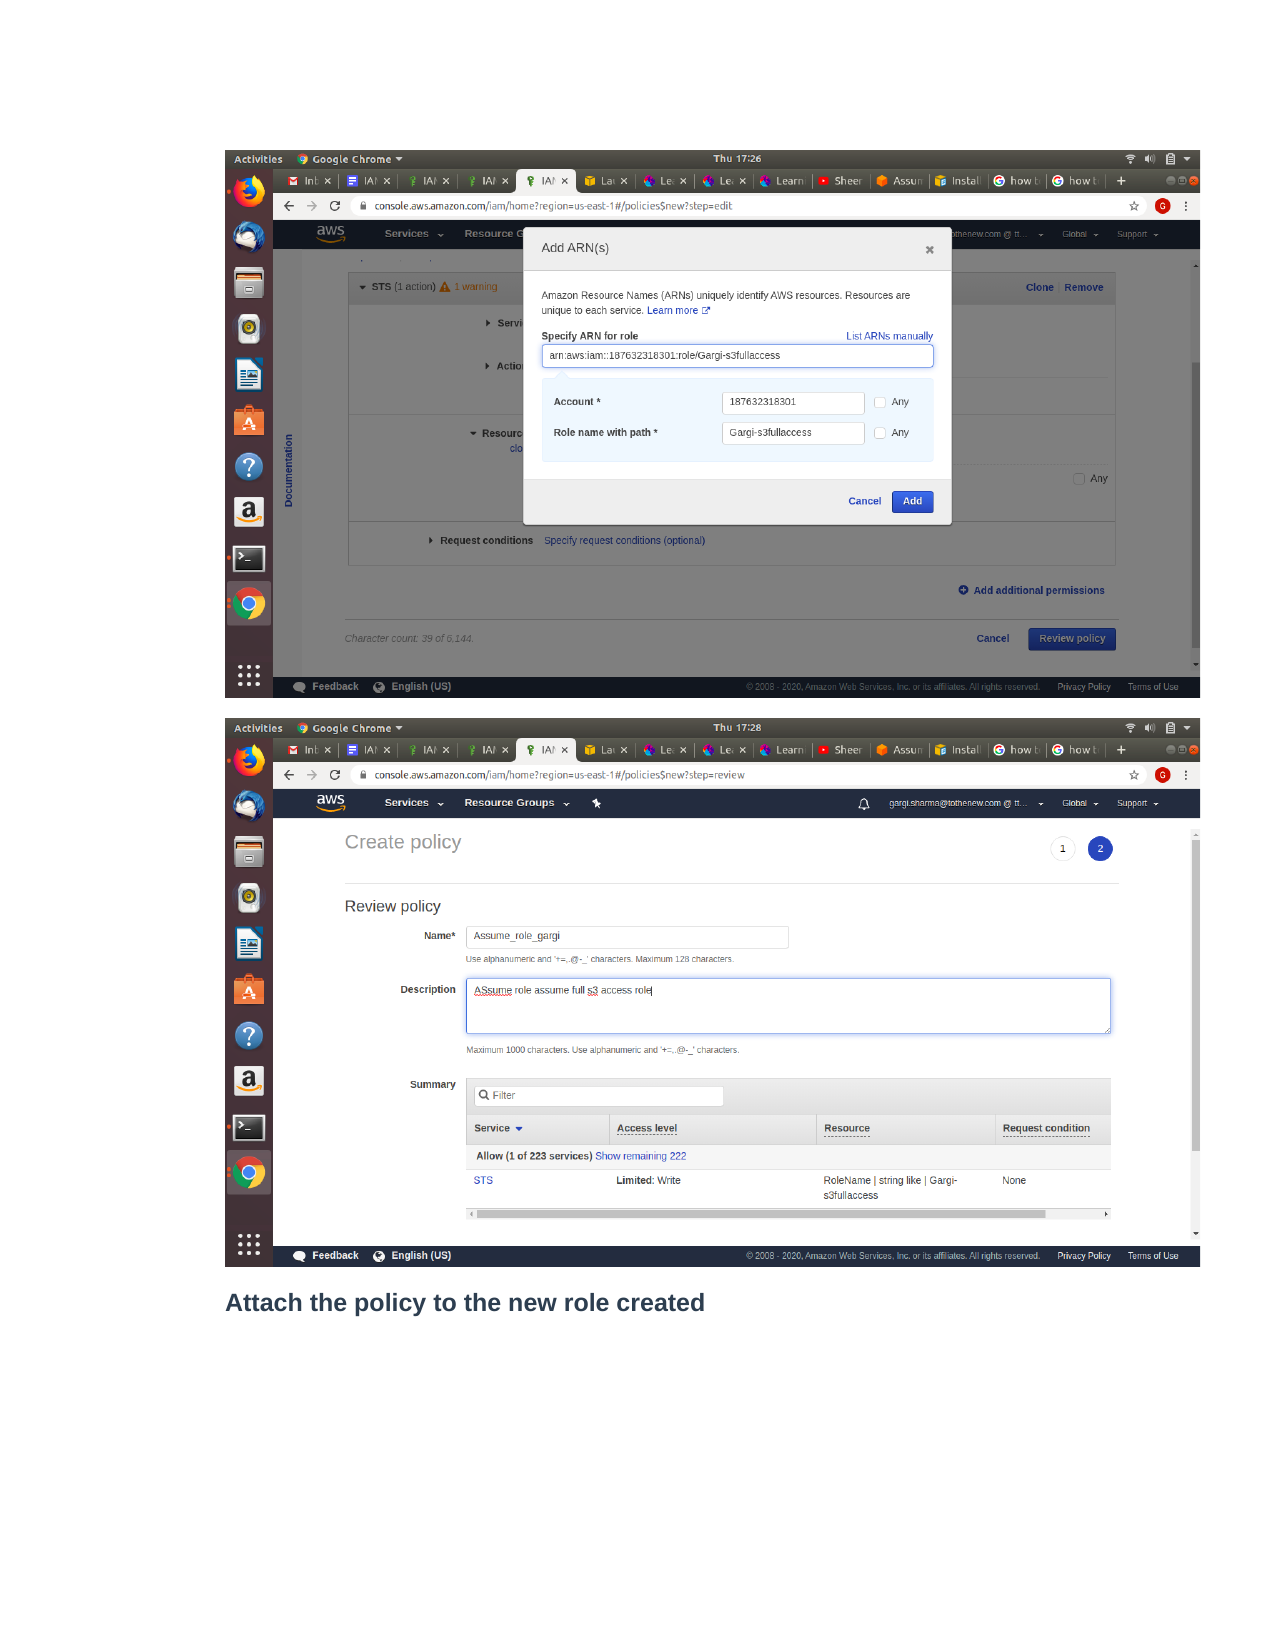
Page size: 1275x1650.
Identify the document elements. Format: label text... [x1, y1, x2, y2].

picture [225, 150, 1200, 698]
text Attach the policy to the new role created [225, 1287, 1123, 1316]
picture [225, 718, 1200, 1267]
